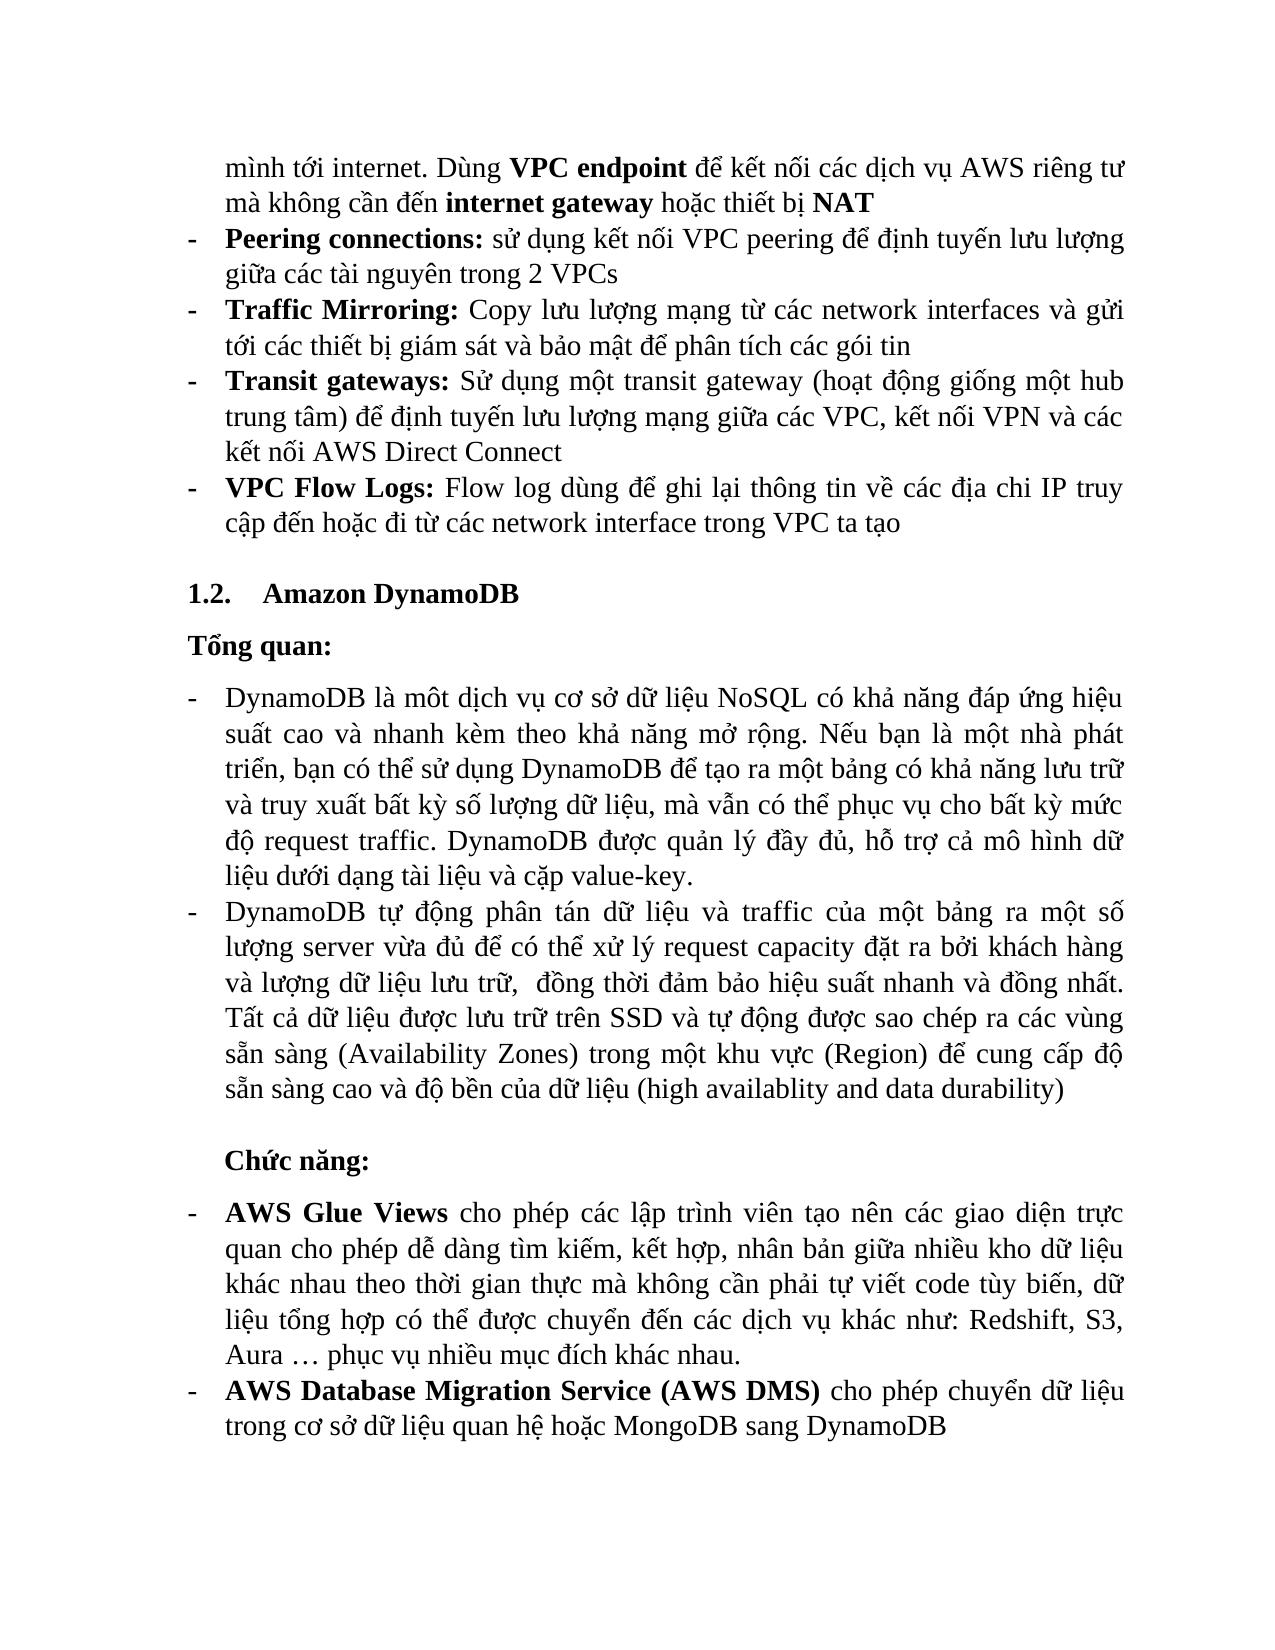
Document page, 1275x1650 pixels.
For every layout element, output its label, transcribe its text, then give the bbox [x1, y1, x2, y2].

text Tổng quan: [187, 628, 1125, 662]
list DynamoDB tự động phân tán dữ liệu và traffic của một bảng ra một số lượng server vừa đủ để có thể xử lý request capacity đặt ra bởi khách hàng và lượng dữ liệu lưu trữ, đồng thời đảm bảo hiệu suất nhanh và đồng nhất. Tất cả dữ liệu được lưu trữ trên SSD và tự động được sao chép ra các vùng sẵn sàng (Availability Zones) trong một khu vực (Region) để cung cấp độ sẵn sàng cao và độ bền của dữ liệu (high availablity and data durability) [187, 894, 1125, 1105]
list Transit gateways: Sử dụng một transit gateway (hoạt động giống một hub trung tâm) để định tuyến lưu lượng mạng giữa các VPC, kết nối VPN và các kết nối AWS Direct Connect [187, 363, 1125, 468]
list DynamoDB là môt dịch vụ cơ sở dữ liệu NoSQL có khả năng đáp ứng hiệu suất cao và nhanh kèm theo khả năng mở rộng. Nếu bạn là một nhà phát triển, bạn có thể sử dụng DynamoDB để tạo ra một bảng có khả năng lưu trữ và truy xuất bất kỳ số lượng dữ liệu, mà vẫn có thể phục vụ cho bất kỳ mức độ request traffic. DynamoDB được quản lý đầy đủ, hỗ trợ cả mô hình dữ liệu dưới dạng tài liệu và cặp value-key. [187, 681, 1125, 892]
list VPC Flow Logs: Flow log dùng để ghi lại thông tin về các địa chi IP truy cập đến hoặc đi từ các network interface trong VPC ta tạo [187, 470, 1125, 539]
list AWS Glue Views cho phép các lập trình viên tạo nên các giao diện trực quan cho phép dễ dàng tìm kiếm, kết hợp, nhân bản giữa nhiều kho dữ liệu khác nhau theo thời gian thực mà không cần phải tự viết code tùy biến, dữ liệu tổng hợp có thể được chuyển đến các dịch vụ khác như: Redshift, S3, Aura … phục vụ nhiều mục đích khác nhau. [187, 1195, 1125, 1371]
list Amazon DynamoDB [187, 576, 1125, 610]
list AWS Database Migration Service (AWS DMS) cho phép chuyển dữ liệu trong cơ sở dữ liệu quan hệ hoặc MongoDB sang DynamoDB [187, 1373, 1125, 1442]
text Chức năng: [224, 1143, 1125, 1177]
list Peering connections: sử dụng kết nối VPC peering để định tuyến lưu lượng giữa các tài nguyên trong 2 VPCs [187, 221, 1125, 290]
list Traffic Mirroring: Copy lưu lượng mạng từ các network interfaces và gửi tới các thiết bị giám sát và bảo mật để phân tích các gói tin [187, 292, 1125, 361]
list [187, 150, 1125, 219]
